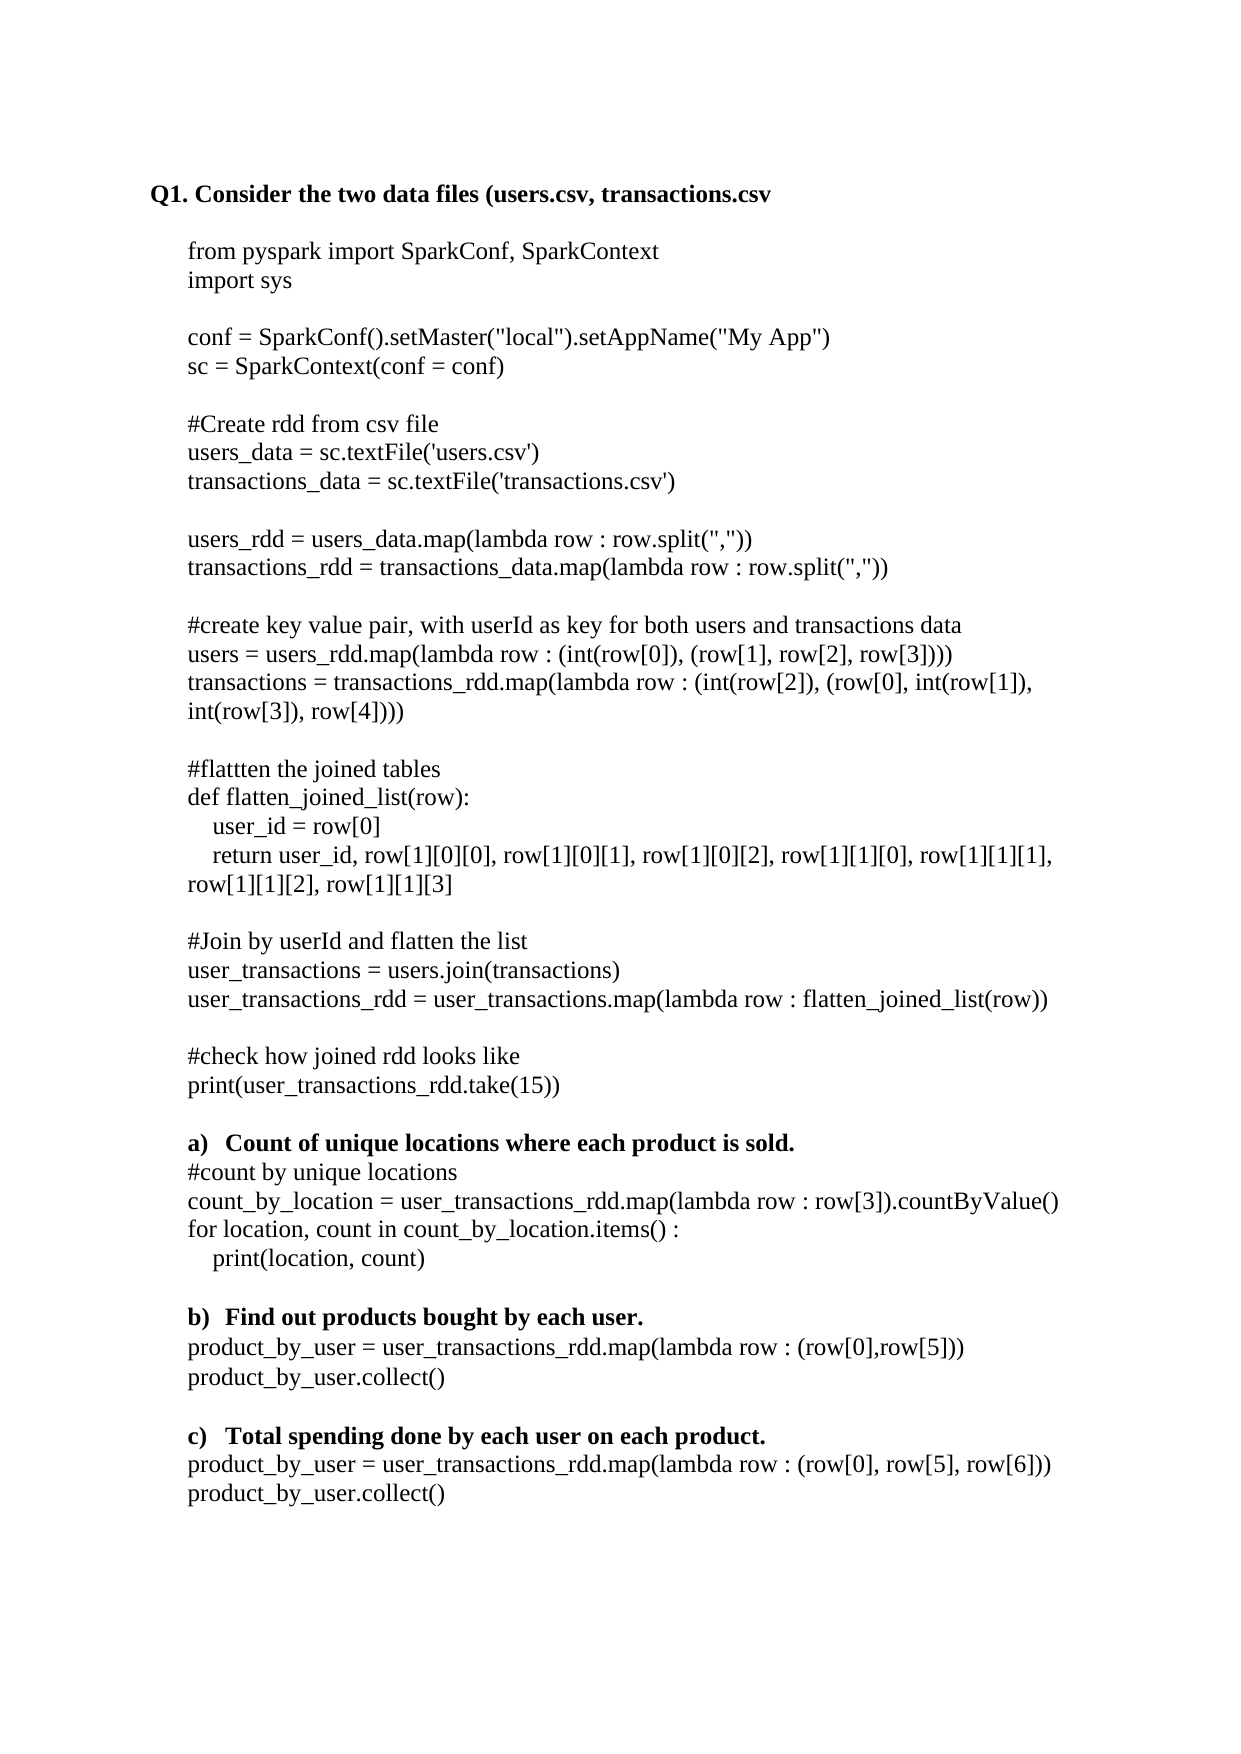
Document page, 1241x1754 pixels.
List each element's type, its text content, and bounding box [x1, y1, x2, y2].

text import sys [187, 265, 1090, 294]
text product_by_user = user_transactions_rdd.map(lambda row : (row[0], row[5], row[6])) [187, 1449, 1090, 1478]
list #flattten the joined tables [187, 754, 1090, 782]
list user_transactions_rdd = user_transactions.map(lambda row : flatten_joined_list(row)) [187, 984, 1090, 1012]
list Find out products bought by each user. [187, 1302, 1090, 1331]
list print(location, count) [187, 1243, 1090, 1272]
list #check how joined rdd looks like [187, 1041, 1090, 1070]
text conf = SparkConf().setMaster("local").setAppName("My App") [187, 322, 1090, 351]
list Count of unique locations where each product is sold. [187, 1128, 1090, 1157]
list users = users_rdd.map(lambda row : (int(row[0]), (row[1], row[2], row[3]))) [187, 639, 1090, 667]
list #Join by userId and flatten the list [187, 926, 1090, 955]
list def flatten_joined_list(row): [187, 782, 1090, 811]
text product_by_user = user_transactions_rdd.map(lambda row : (row[0],row[5])) [187, 1332, 1090, 1361]
list transactions_rdd = transactions_data.map(lambda row : row.split(",")) [187, 552, 1090, 581]
list for location, count in count_by_location.items() : [187, 1214, 1090, 1243]
list count_by_location = user_transactions_rdd.map(lambda row : row[3]).countByValue() [187, 1186, 1090, 1214]
list users_data = sc.textFile('users.csv') [187, 437, 1090, 466]
text product_by_user.collect() [187, 1362, 1090, 1390]
list user_transactions = users.join(transactions) [187, 955, 1090, 984]
list users_rdd = users_data.map(lambda row : row.split(",")) [187, 524, 1090, 552]
list #count by unique locations [187, 1157, 1090, 1186]
list #create key value pair, with userId as key for both users and transactions data [187, 610, 1090, 639]
list #Create rdd from csv file [187, 409, 1090, 437]
list return user_id, row[1][0][0], row[1][0][1], row[1][0][2], row[1][1][0], row[1][1][1], row[1][1][2], row[1][1][3] [187, 840, 1090, 897]
list transactions_data = sc.textFile('transactions.csv') [187, 466, 1090, 495]
text product_by_user.collect() [187, 1478, 1090, 1507]
text sc = SparkContext(conf = conf) [187, 351, 1090, 380]
text Q1. Consider the two data files (users.csv, transactions.csv [150, 179, 1090, 207]
list print(user_transactions_rdd.take(15)) [187, 1070, 1090, 1099]
text from pyspark import SparkConf, SparkContext [187, 236, 1090, 265]
list user_id = row[0] [187, 811, 1090, 840]
list Total spending done by each user on each product. [187, 1421, 1090, 1449]
list transactions = transactions_rdd.map(lambda row : (int(row[2]), (row[0], int(row[1]), int(row[3]), row[4]))) [187, 667, 1090, 725]
